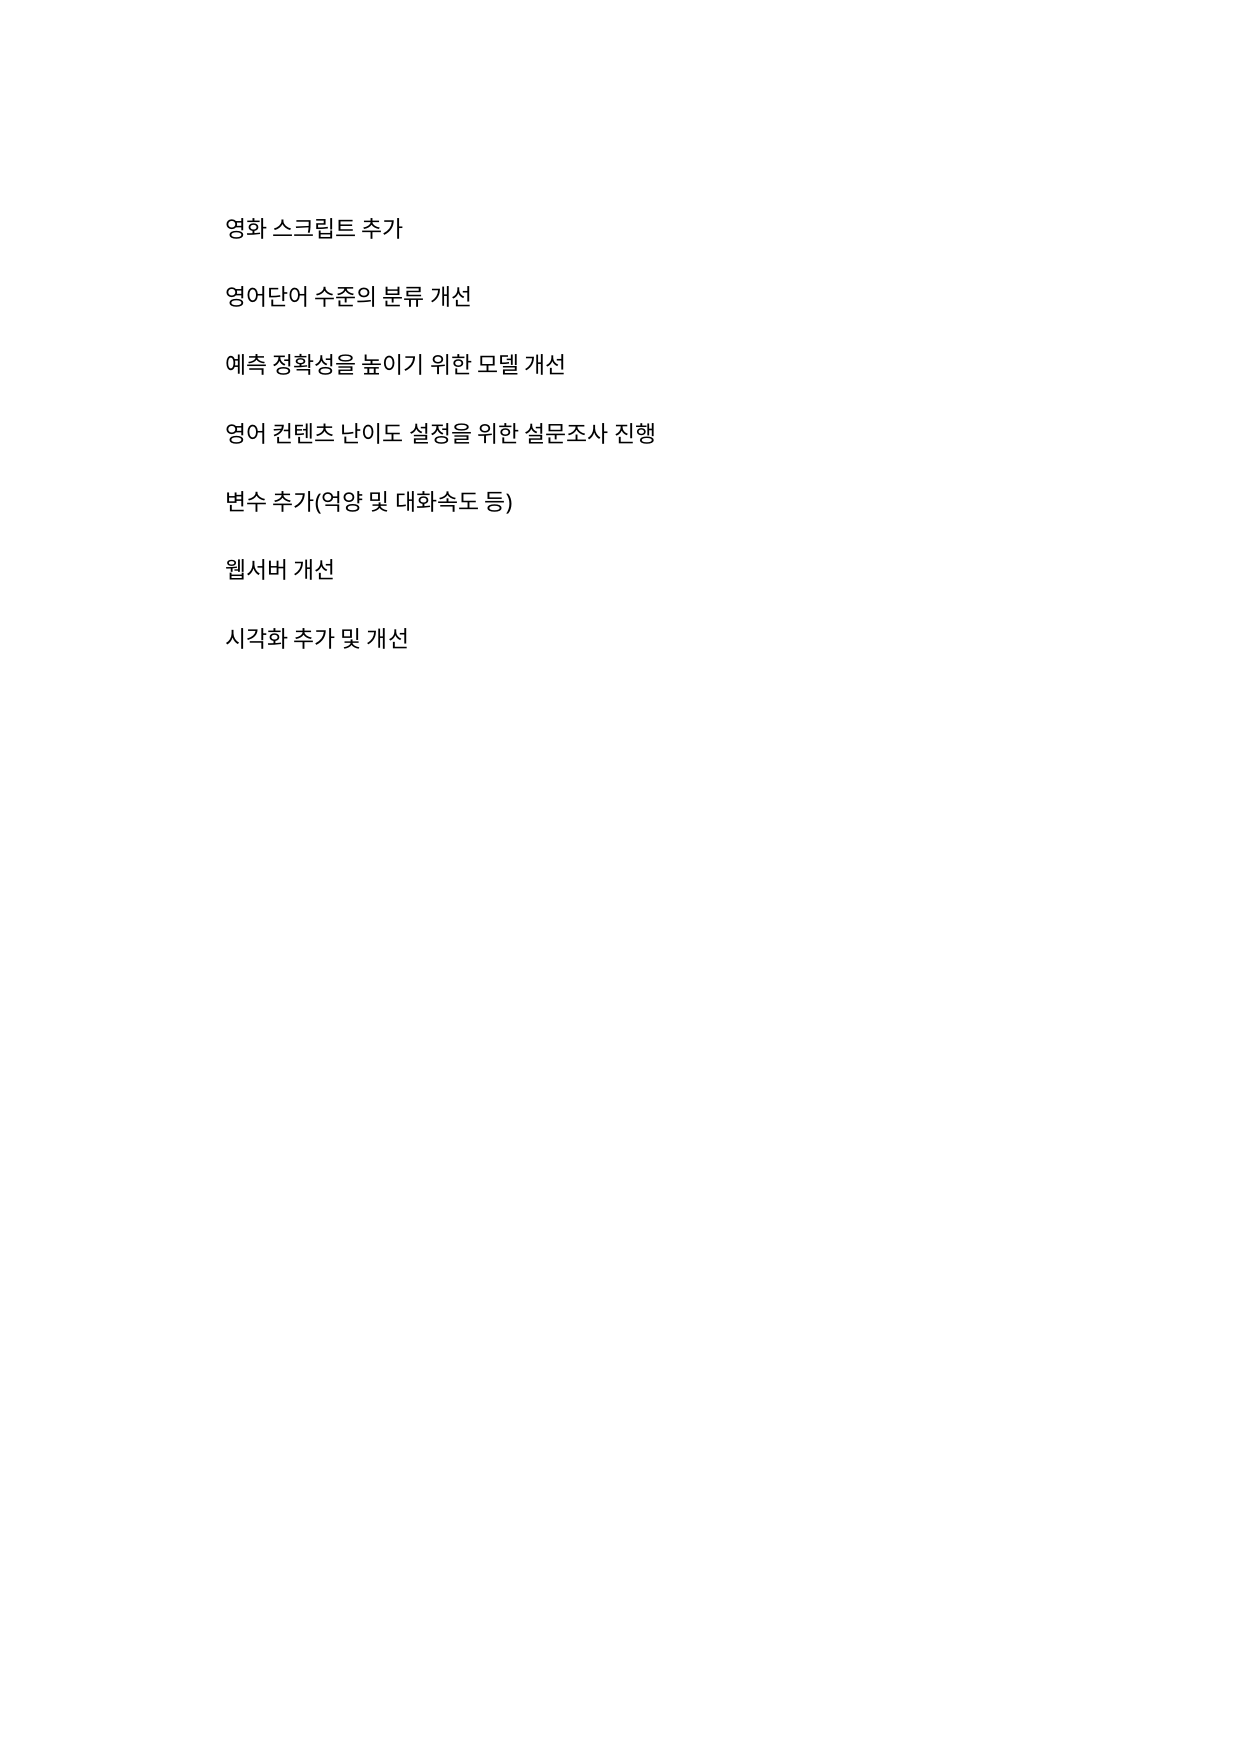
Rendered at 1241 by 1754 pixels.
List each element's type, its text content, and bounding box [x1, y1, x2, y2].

text 영어단어 수준의 분류 개선 [150, 279, 1094, 312]
text 예측 정확성을 높이기 위한 모델 개선 [150, 347, 1094, 380]
text 변수 추가(억양 및 대화속도 등) [150, 484, 1094, 517]
text 시각화 추가 및 개선 [150, 621, 1094, 654]
text 영어 컨텐츠 난이도 설정을 위한 설문조사 진행 [150, 415, 1094, 449]
text 웹서버 개선 [150, 552, 1094, 586]
text 영화 스크립트 추가 [150, 210, 1094, 244]
